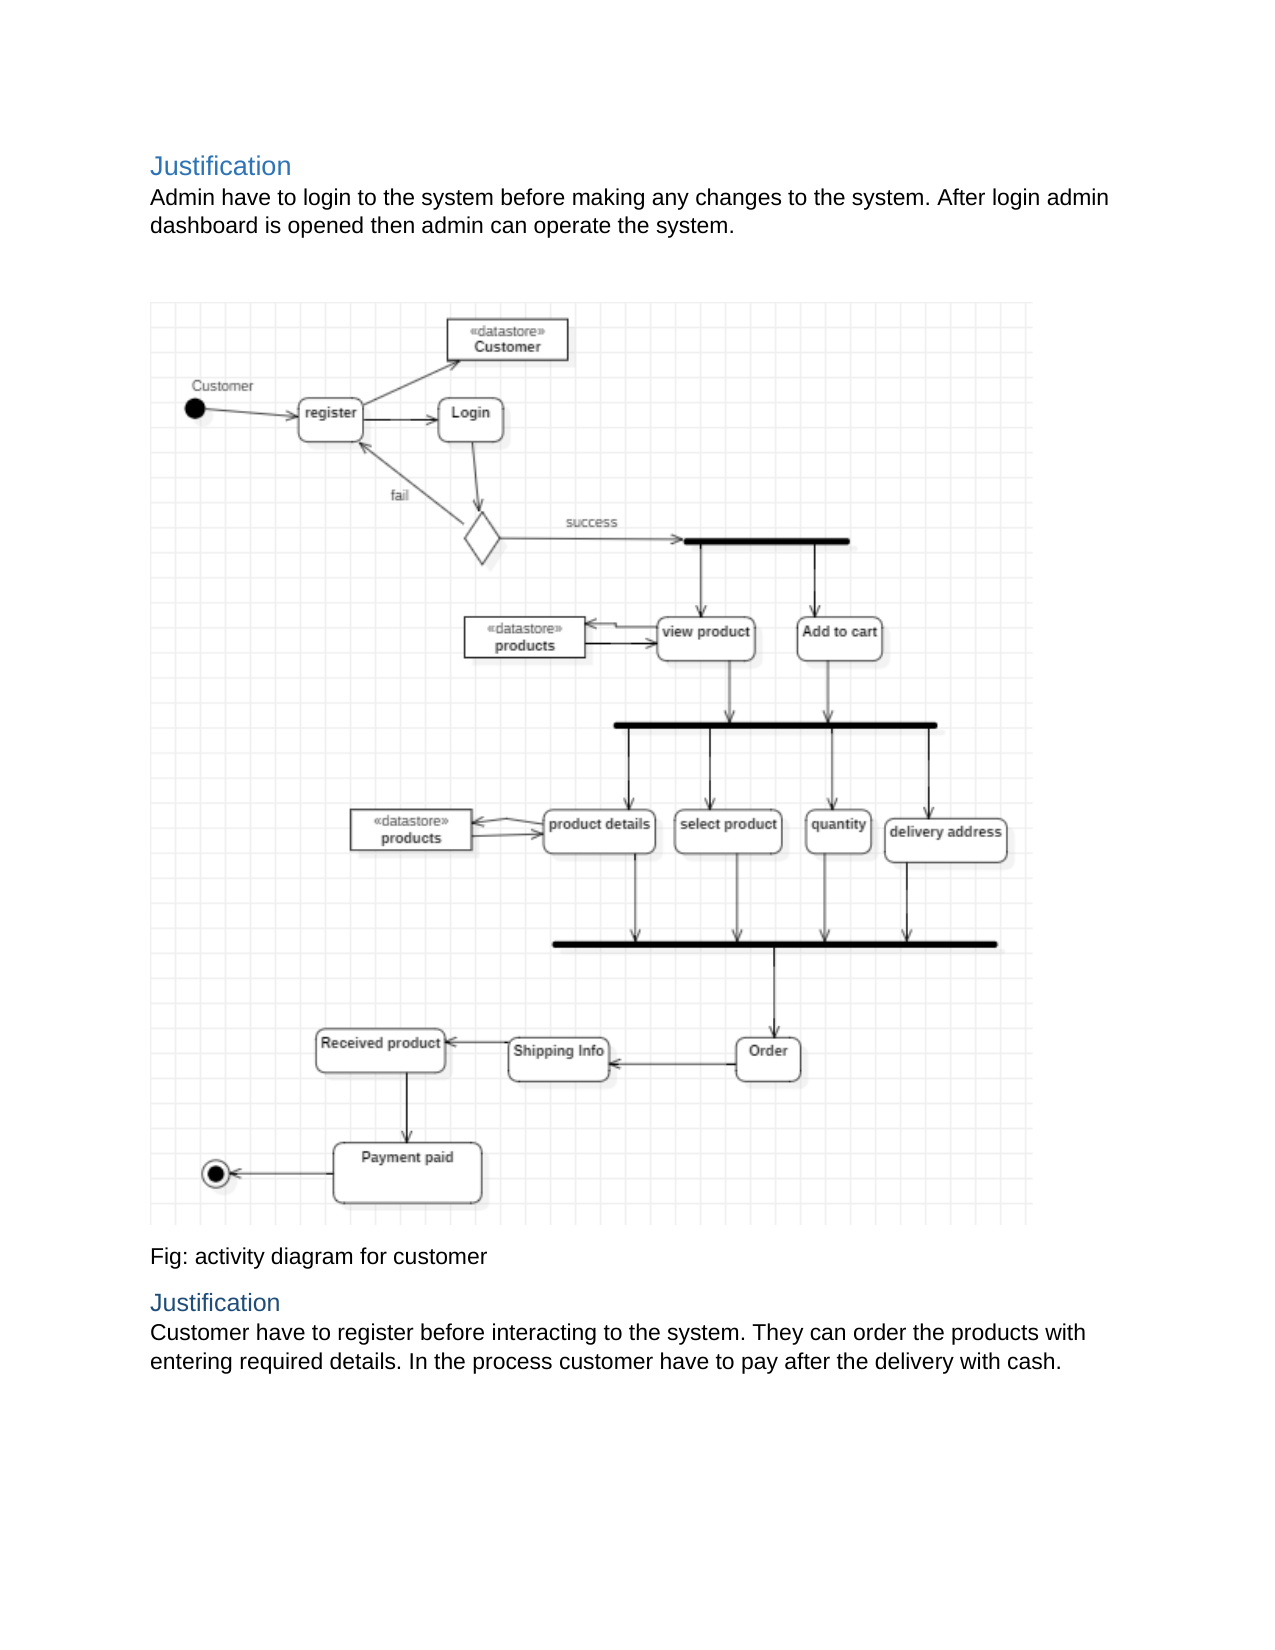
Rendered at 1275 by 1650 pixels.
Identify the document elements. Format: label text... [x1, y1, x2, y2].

subtitle Justification [150, 1288, 1125, 1317]
text Customer have to register before interacting to the system. They can order the products with entering required details. In the process customer have to pay after the delivery with cash. [150, 1319, 1125, 1374]
picture [150, 302, 1033, 1225]
subtitle Justification [150, 150, 1125, 181]
text Admin have to login to the system before making any changes to the system. After login admin dashboard is opened then admin can operate the system. [150, 184, 1125, 238]
text Fig: activity diagram for customer [150, 1243, 1125, 1269]
